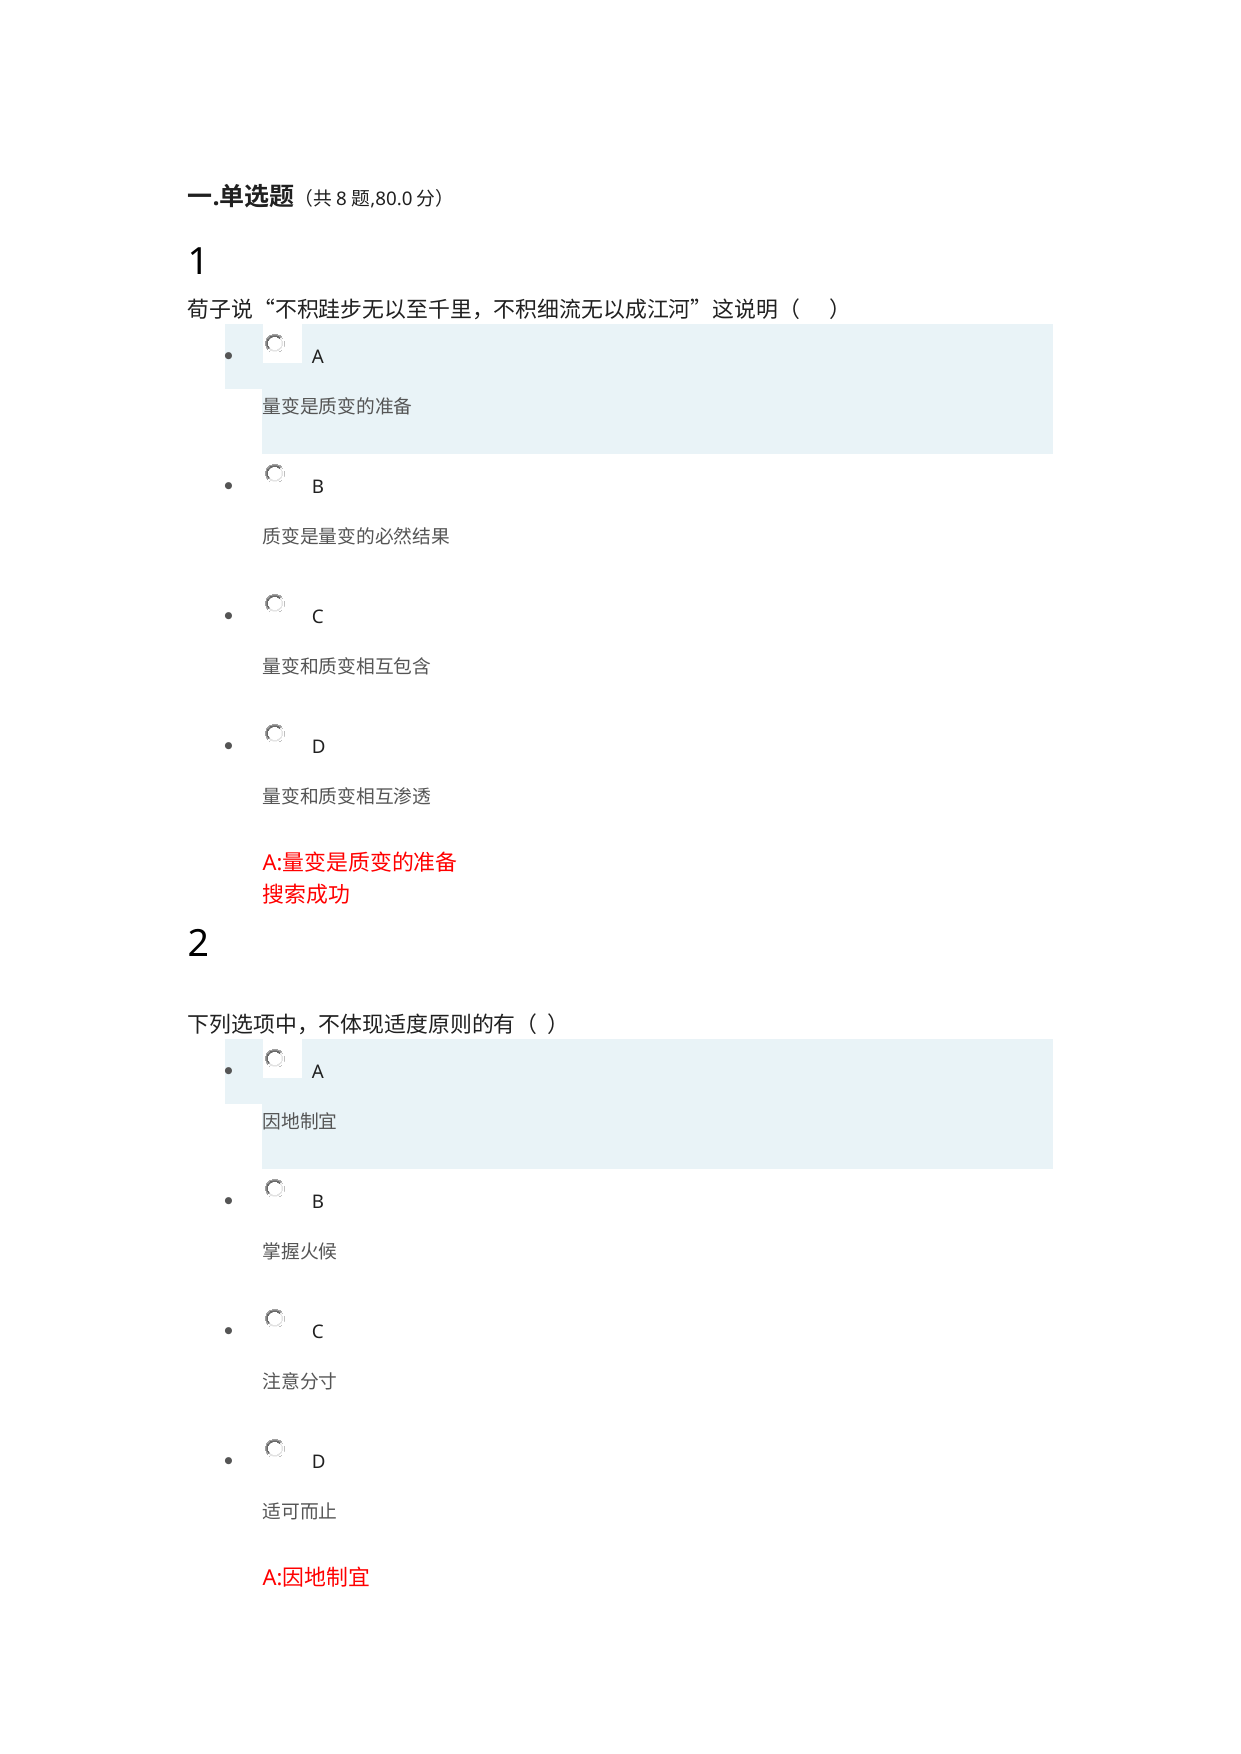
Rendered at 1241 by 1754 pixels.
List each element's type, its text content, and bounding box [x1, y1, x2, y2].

text 1 [187, 227, 1053, 292]
text 掌握火候 [262, 1234, 1053, 1267]
text 因地制宜 [262, 1104, 1053, 1137]
text A:因地制宜 [262, 1559, 1053, 1592]
text 量变是质变的准备 [262, 389, 1053, 422]
list A [225, 1039, 1053, 1104]
list B [225, 454, 1053, 519]
text 搜索成功 [262, 877, 1053, 909]
text 荀子说“不积跬步无以至千里，不积细流无以成江河”这说明（ ） [187, 292, 1053, 324]
list D [225, 714, 1053, 779]
text 2 [187, 909, 1053, 974]
text A:量变是质变的准备 [262, 844, 1053, 877]
list C [225, 584, 1053, 649]
text 适可而止 [262, 1494, 1053, 1527]
list A [225, 324, 1053, 389]
text 量变和质变相互渗透 [262, 779, 1053, 812]
text 量变和质变相互包含 [262, 649, 1053, 682]
text 注意分寸 [262, 1364, 1053, 1397]
list B [225, 1169, 1053, 1234]
list C [225, 1299, 1053, 1364]
text 质变是量变的必然结果 [262, 519, 1053, 552]
text 一.单选题（共8 题,80.0分） [187, 162, 1053, 227]
text 下列选项中，不体现适度原则的有（ ） [187, 974, 1053, 1039]
list D [225, 1429, 1053, 1494]
